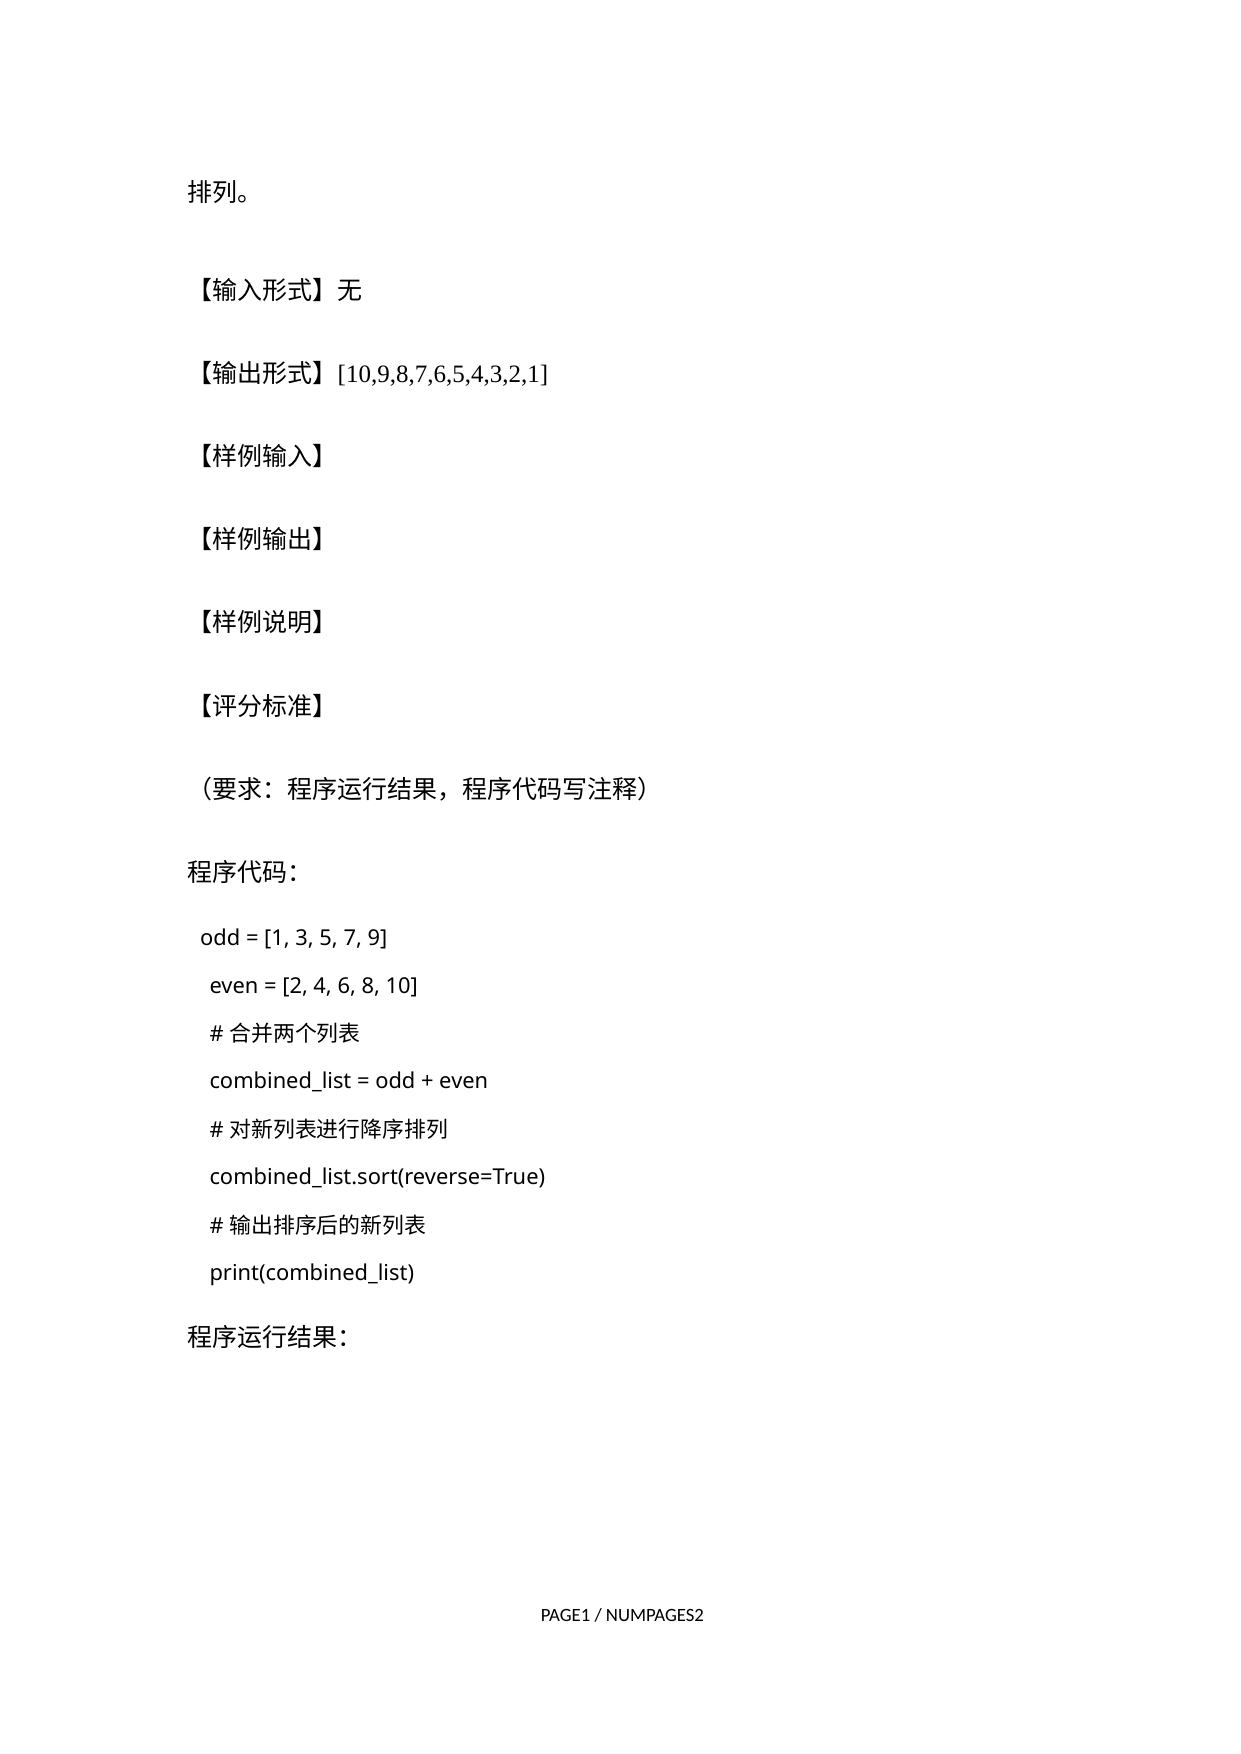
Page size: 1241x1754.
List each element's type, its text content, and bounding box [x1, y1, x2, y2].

text （要求：程序运行结果，程序代码写注释） [187, 755, 1053, 820]
text 【样例输入】 [187, 422, 1053, 487]
text combined_list.sort(reverse=True) [187, 1160, 1053, 1192]
text 程序运行结果： [187, 1303, 1053, 1368]
text 【输出形式】[10,9,8,7,6,5,4,3,2,1] [187, 339, 1053, 404]
text 【评分标准】 [187, 672, 1053, 737]
text odd = [1, 3, 5, 7, 9] [187, 921, 1053, 953]
text combined_list = odd + even [187, 1064, 1053, 1097]
text # 对新列表进行降序排列 [187, 1112, 1053, 1144]
text print(combined_list) [187, 1256, 1053, 1288]
text # 输出排序后的新列表 [187, 1207, 1053, 1240]
text 程序代码： [187, 838, 1053, 903]
text 【样例说明】 [187, 588, 1053, 653]
text even = [2, 4, 6, 8, 10] [187, 968, 1053, 1001]
text # 合并两个列表 [187, 1016, 1053, 1048]
text 【样例输出】 [187, 505, 1053, 570]
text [187, 158, 1053, 321]
